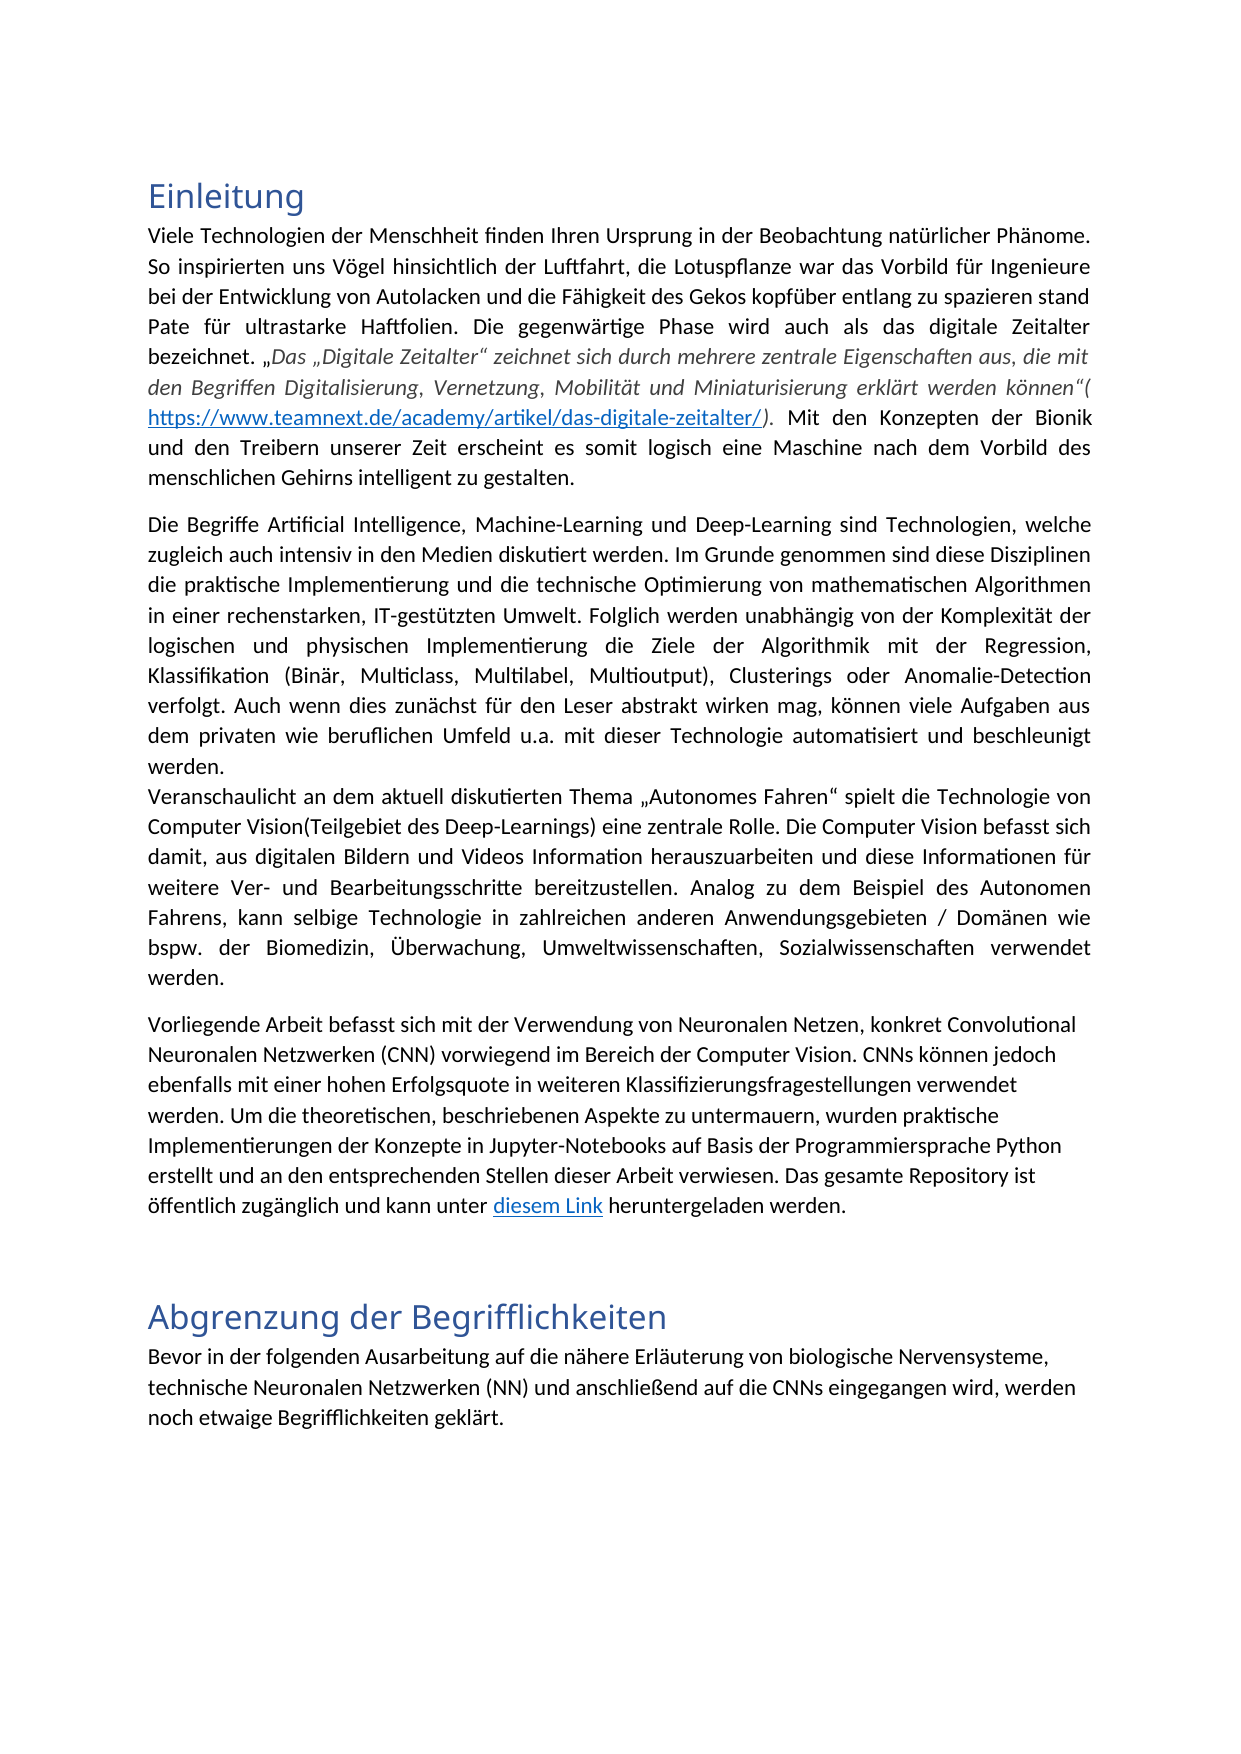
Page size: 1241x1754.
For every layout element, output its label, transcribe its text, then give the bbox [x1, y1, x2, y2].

text Bevor in der folgenden Ausarbeitung auf die nähere Erläuterung von biologische Nervensysteme, technische Neuronalen Netzwerken (NN) und anschließend auf die CNNs eingegangen wird, werden noch etwaige Begrifflichkeiten geklärt. [148, 1342, 1093, 1431]
text Viele Technologien der Menschheit finden Ihren Ursprung in der Beobachtung natürlicher Phänome. So inspirierten uns Vögel hinsichtlich der Luftfahrt, die Lotuspflanze war das Vorbild für Ingenieure bei der Entwicklung von Autolacken und die Fähigkeit des Gekos kopfüber entlang zu spazieren stand Pate für ultrastarke Haftfolien. Die gegenwärtige Phase wird auch als das digitale Zeitalter bezeichnet. „Das „Digitale Zeitalter“ zeichnet sich durch mehrere zentrale Eigenschaften aus, die mit den Begriffen Digitalisierung, Vernetzung, Mobilität und Miniaturisierung erklärt werden können“( https://www.teamnext.de/academy/artikel/das-digitale-zeitalter/). Mit den Konzepten der Bionik und den Treibern unserer Zeit erscheint es somit logisch eine Maschine nach dem Vorbild des menschlichen Gehirns intelligent zu gestalten. [148, 222, 1093, 491]
subtitle Abgrenzung der Begrifflichkeiten [148, 1293, 1093, 1339]
text Vorliegende Arbeit befasst sich mit der Verwendung von Neuronalen Netzen, konkret Convolutional Neuronalen Netzwerken (CNN) vorwiegend im Bereich der Computer Vision. CNNs können jedoch ebenfalls mit einer hohen Erfolgsquote in weiteren Klassifizierungsfragestellungen verwendet werden. Um die theoretischen, beschriebenen Aspekte zu untermauern, wurden praktische Implementierungen der Konzepte in Jupyter-Notebooks auf Basis der Programmiersprache Python erstellt und an den entsprechenden Stellen dieser Arbeit verwiesen. Das gesamte Repository ist öffentlich zugänglich und kann unter diesem Link heruntergeladen werden. [148, 1010, 1093, 1219]
subtitle Einleitung [148, 173, 1093, 218]
text Die Begriffe Artificial Intelligence, Machine-Learning und Deep-Learning sind Technologien, welche zugleich auch intensiv in den Medien diskutiert werden. Im Grunde genommen sind diese Disziplinen die praktische Implementierung und die technische Optimierung von mathematischen Algorithmen in einer rechenstarken, IT-gestützten Umwelt. Folglich werden unabhängig von der Komplexität der logischen und physischen Implementierung die Ziele der Algorithmik mit der Regression, Klassifikation (Binär, Multiclass, Multilabel, Multioutput), Clusterings oder Anomalie-Detection verfolgt. Auch wenn dies zunächst für den Leser abstrakt wirken mag, können viele Aufgaben aus dem privaten wie beruflichen Umfeld u.a. mit dieser Technologie automatisiert und beschleunigt werden. Veranschaulicht an dem aktuell diskutierten Thema „Autonomes Fahren“ spielt die Technologie von Computer Vision(Teilgebiet des Deep-Learnings) eine zentrale Rolle. Die Computer Vision befasst sich damit, aus digitalen Bildern und Videos Information herauszuarbeiten und diese Informationen für weitere Ver- und Bearbeitungsschritte bereitzustellen. Analog zu dem Beispiel des Autonomen Fahrens, kann selbige Technologie in zahlreichen anderen Anwendungsgebieten / Domänen wie bspw. der Biomedizin, Überwachung, Umweltwissenschaften, Sozialwissenschaften verwendet werden. [148, 510, 1093, 991]
